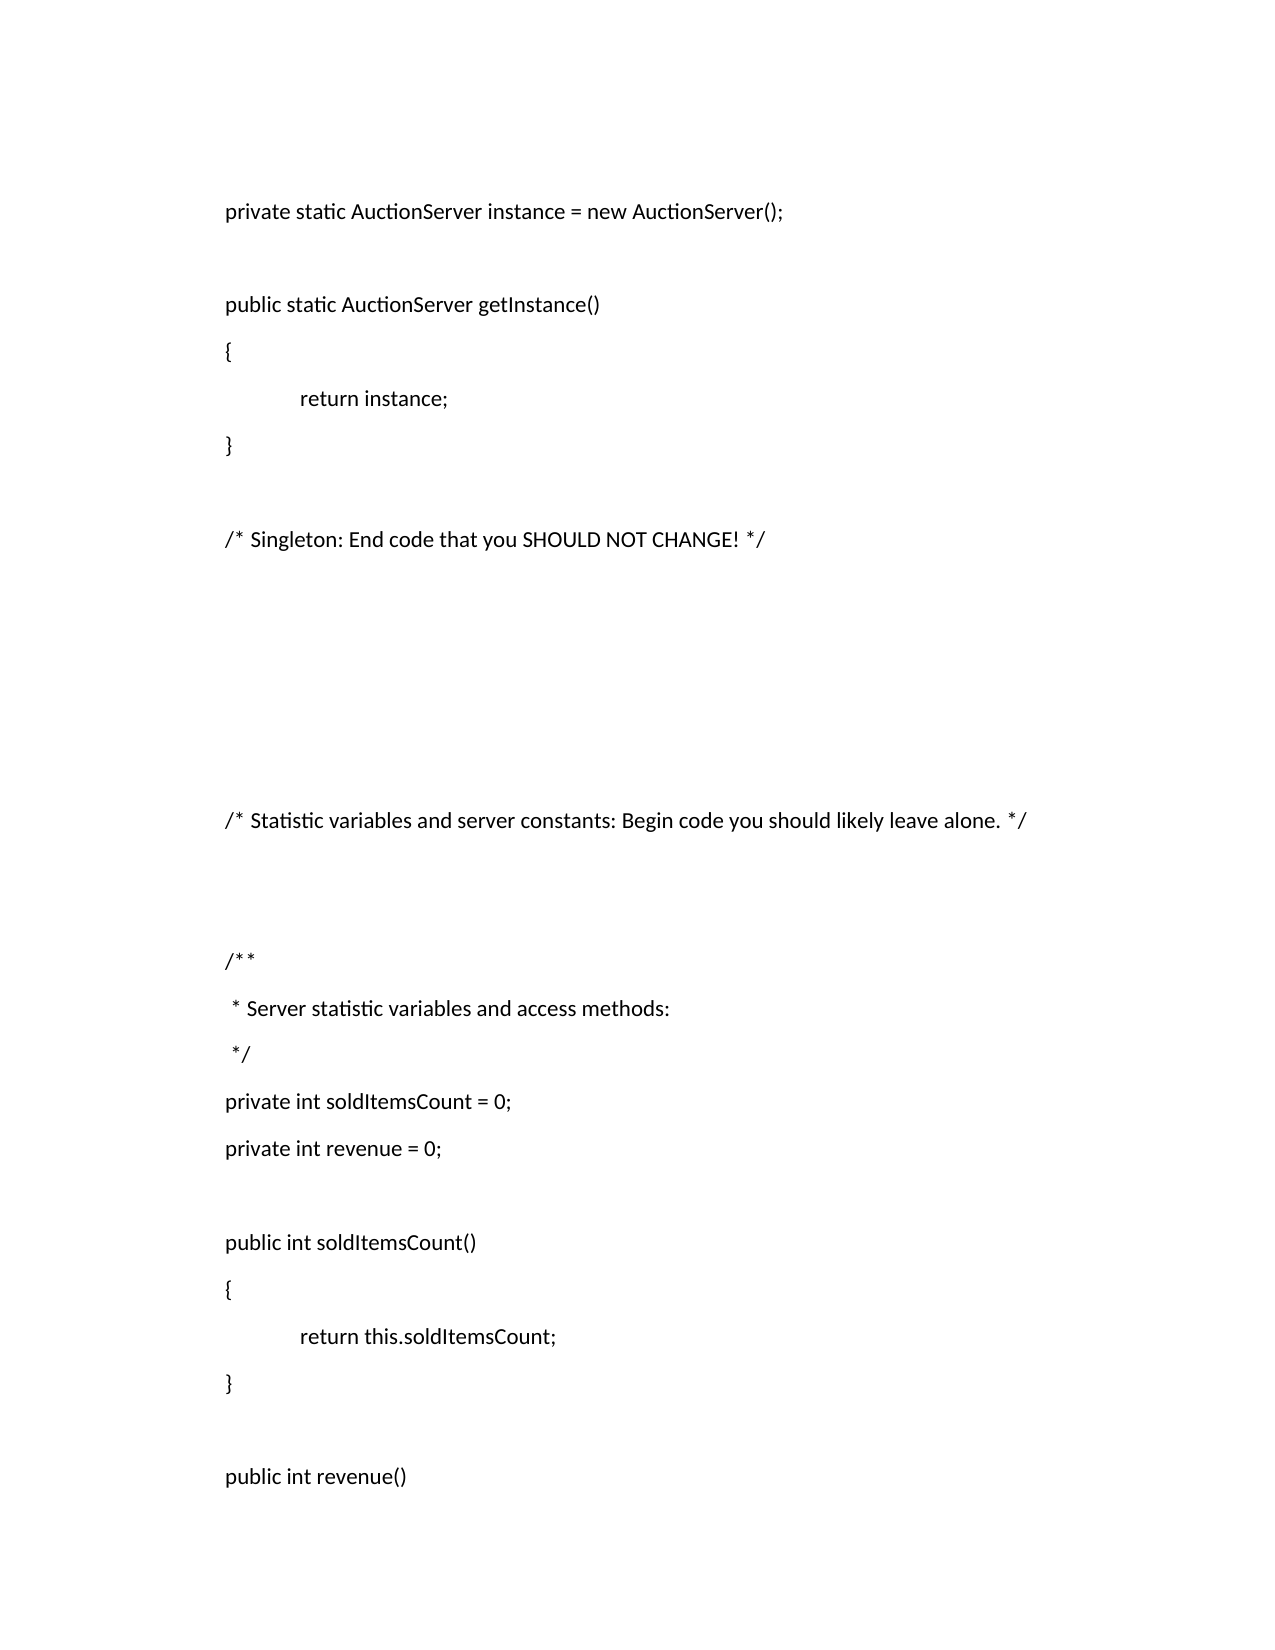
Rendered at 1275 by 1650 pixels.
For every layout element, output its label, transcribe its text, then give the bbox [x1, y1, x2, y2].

text public int revenue() [150, 1462, 1125, 1491]
text return this.soldItemsCount; [150, 1322, 1125, 1350]
text * Server statistic variables and access methods: [150, 994, 1125, 1022]
text */ [150, 1041, 1125, 1069]
text private int revenue = 0; [150, 1134, 1125, 1162]
text { [150, 337, 1125, 366]
text /** [150, 947, 1125, 975]
text /* Statistic variables and server constants: Begin code you should likely leave alone. */ [150, 806, 1125, 834]
text public static AuctionServer getInstance() [150, 291, 1125, 319]
text /* Singleton: End code that you SHOULD NOT CHANGE! */ [150, 525, 1125, 553]
text private int soldItemsCount = 0; [150, 1087, 1125, 1116]
text public int soldItemsCount() [150, 1228, 1125, 1256]
text return instance; [150, 384, 1125, 412]
text private static AuctionServer instance = new AuctionServer(); [150, 197, 1125, 225]
text { [150, 1275, 1125, 1303]
text } [150, 1369, 1125, 1397]
text } [150, 431, 1125, 459]
